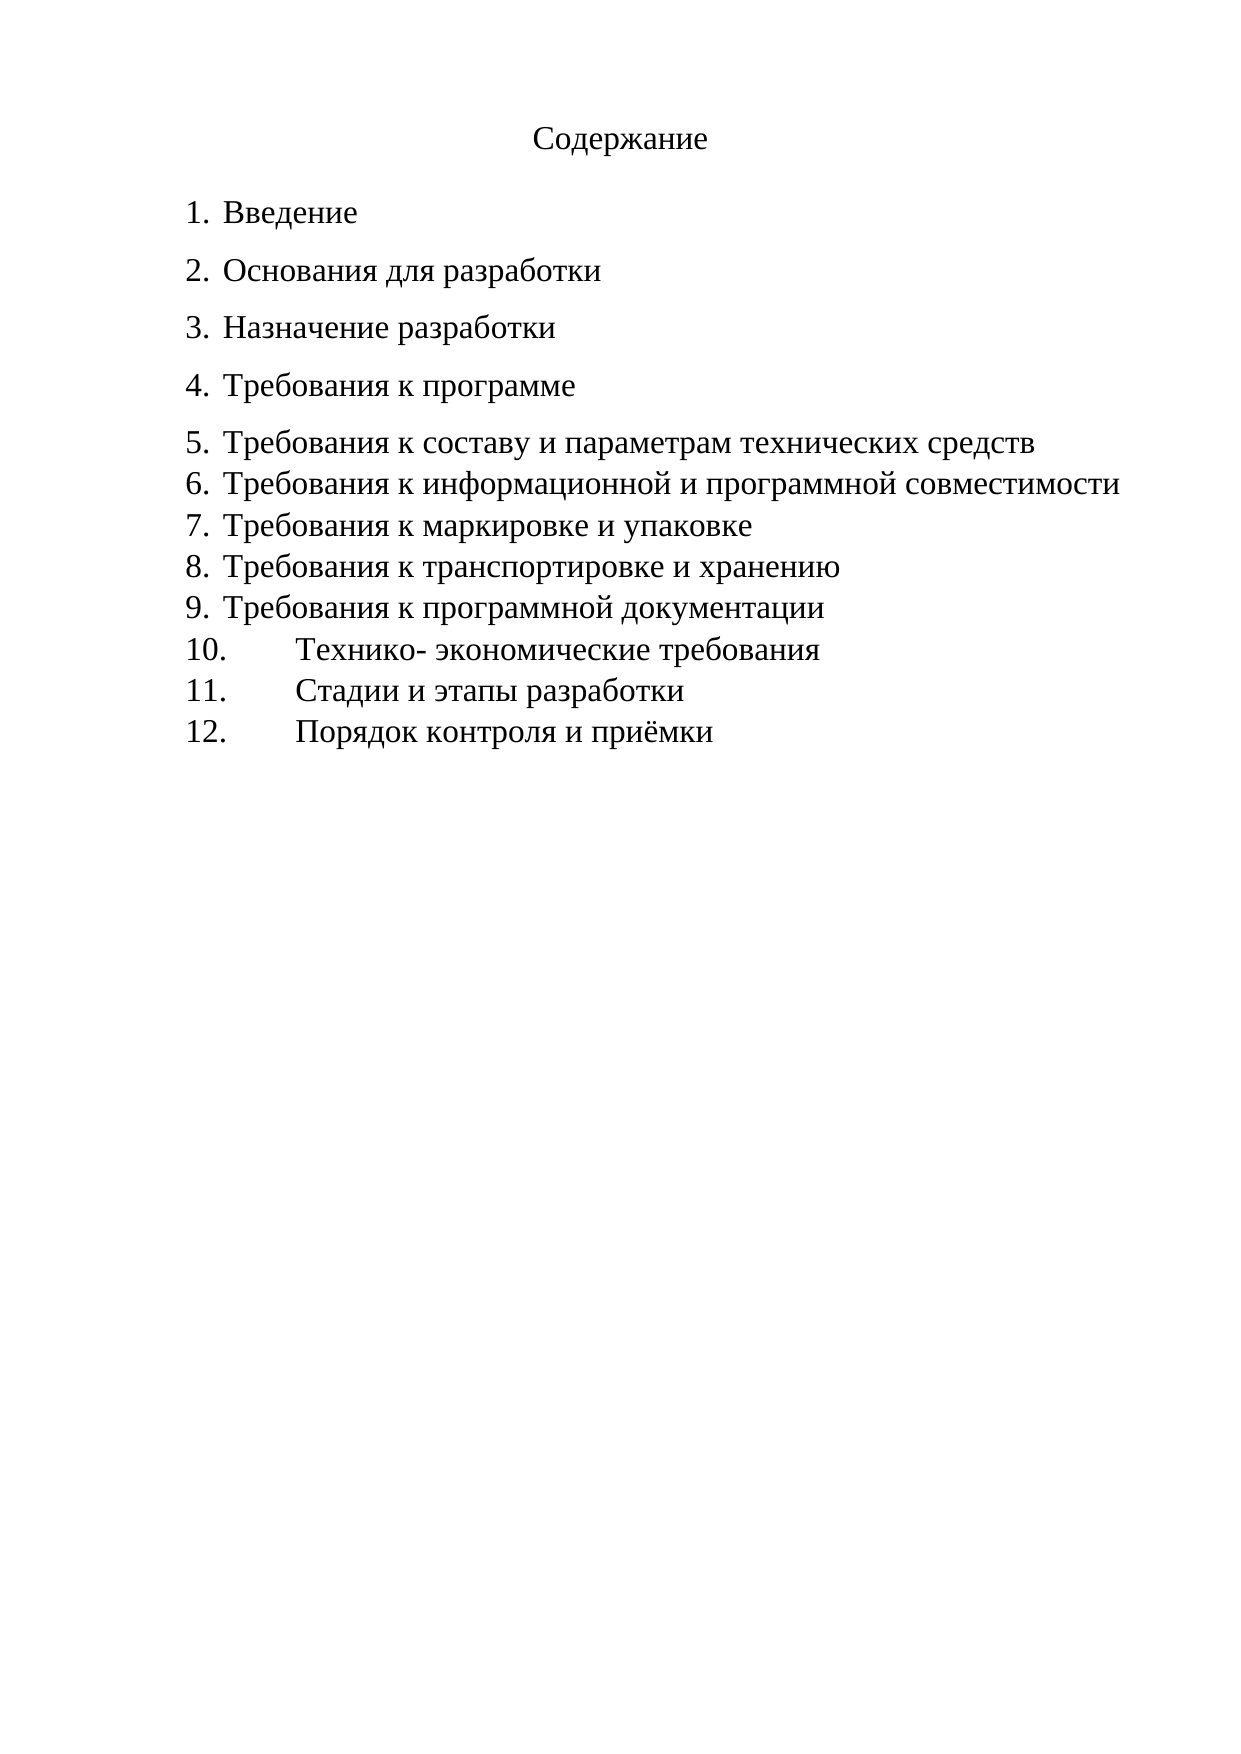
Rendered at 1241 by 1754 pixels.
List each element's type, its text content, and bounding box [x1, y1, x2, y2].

list Требования к информационной и программной совместимости [185, 464, 1122, 502]
list Стадии и этапы разработки [185, 670, 1122, 709]
list Требования к маркировке и упаковке [185, 505, 1122, 543]
list Требования к транспортировке и хранению [185, 546, 1122, 585]
list Введение [185, 192, 1093, 231]
list Технико- экономические требования [185, 629, 1122, 667]
text Содержание [148, 118, 1093, 156]
list Назначение разработки [185, 307, 1093, 346]
list Требования к составу и параметрам технических средств [185, 422, 1122, 461]
list Порядок контроля и приёмки [185, 712, 1122, 750]
list Требования к программе [185, 365, 1093, 403]
list Основания для разработки [185, 250, 1093, 288]
list Требования к программной документации [185, 588, 1122, 626]
